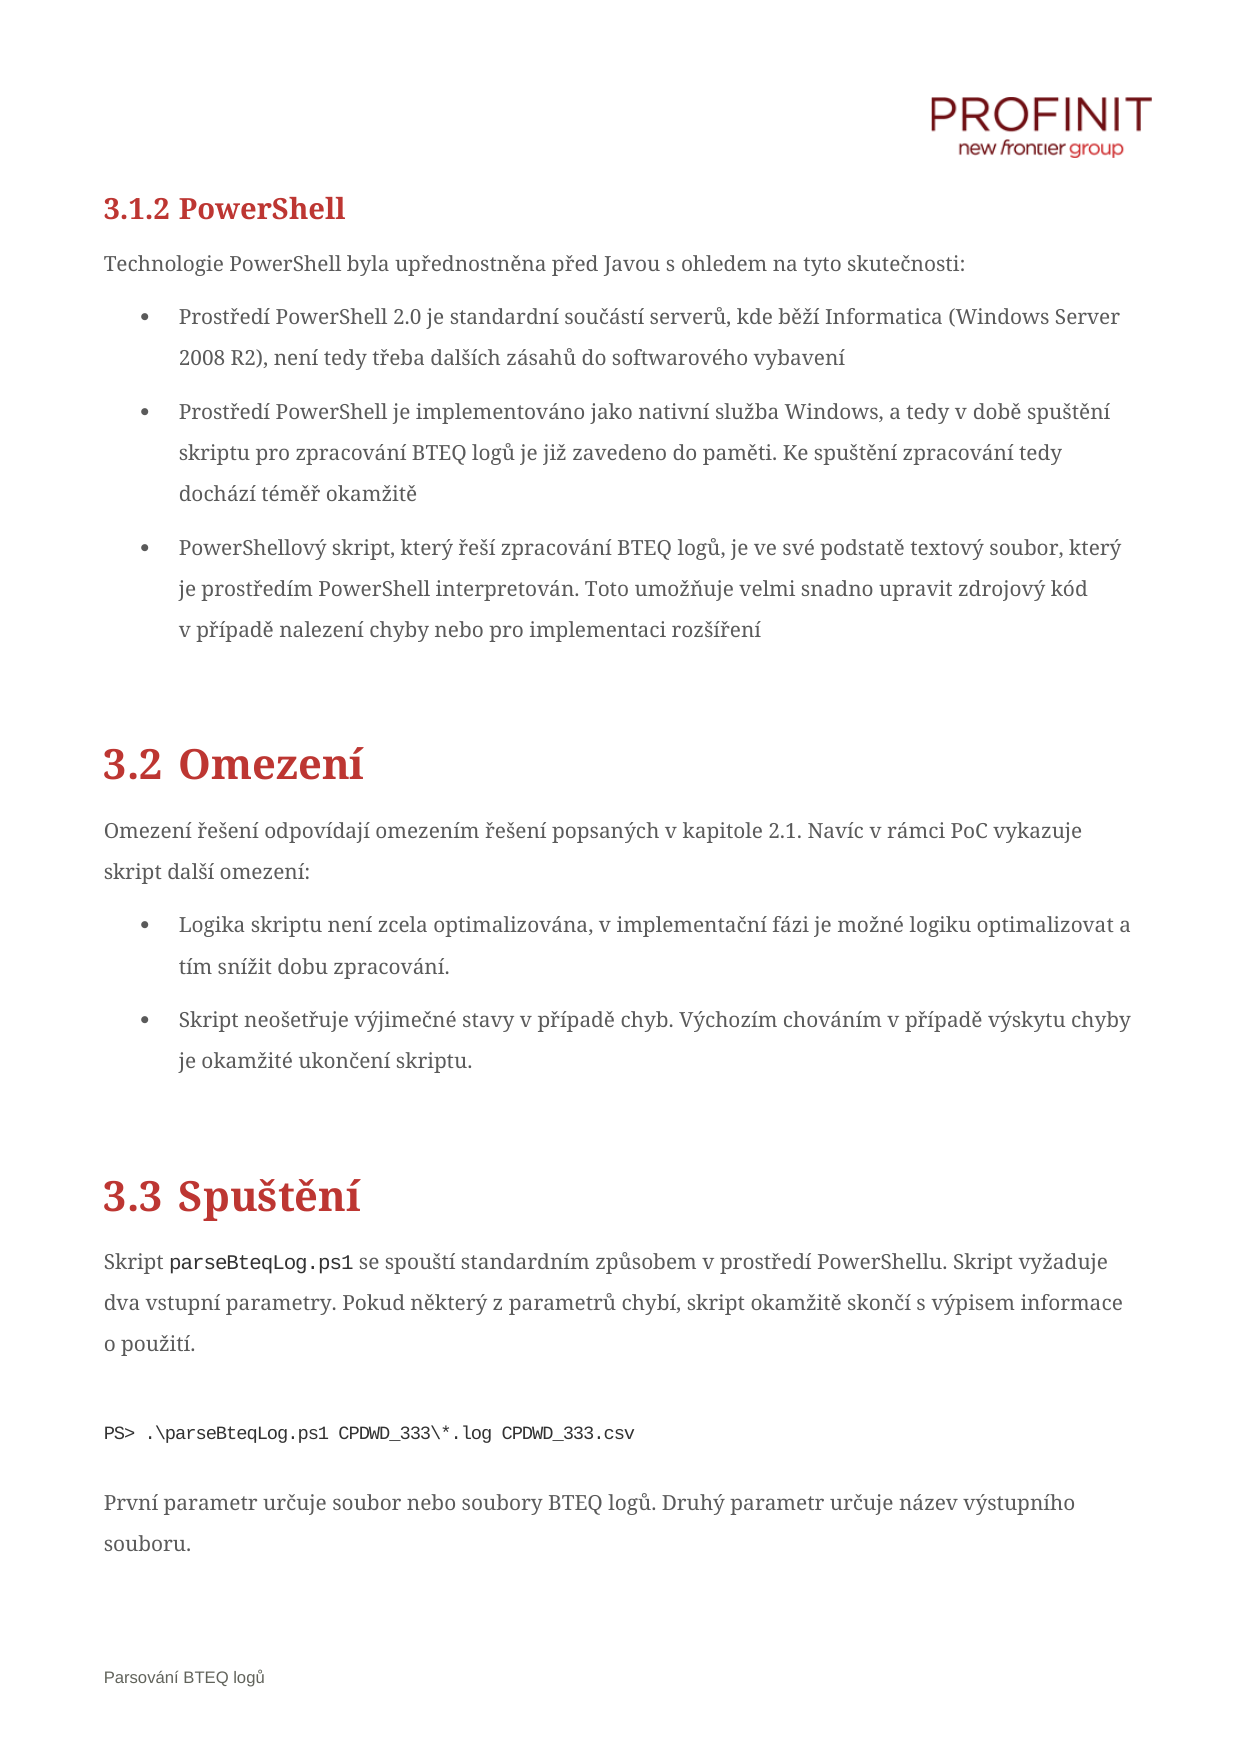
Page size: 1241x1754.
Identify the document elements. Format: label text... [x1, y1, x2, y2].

list Logika skriptu není zcela optimalizována, v implementační fázi je možné logiku optimalizovat a tím snížit dobu zpracování. [141, 911, 1137, 980]
subtitle Spuštění [103, 1166, 1137, 1223]
list Prostředí PowerShell 2.0 je standardní součástí serverů, kde běží Informatica (Windows Server 2008 R2), není tedy třeba dalších zásahů do softwarového vybavení [141, 302, 1137, 372]
text Technologie PowerShell byla upřednostněna před Javou s ohledem na tyto skutečnosti: [103, 249, 1137, 277]
text Skript parseBteqLog.ps1 se spouští standardním způsobem v prostředí PowerShellu. Skript vyžaduje dva vstupní parametry. Pokud některý z parametrů chybí, skript okamžitě skončí s výpisem informace o použití. [103, 1247, 1137, 1358]
text PS> .\parseBteqLog.ps1 CPDWD_333\*.log CPDWD_333.csv [103, 1424, 1137, 1445]
subtitle Omezení [103, 735, 1137, 792]
text První parametr určuje soubor nebo soubory BTEQ logů. Druhý parametr určuje název výstupního souboru. [103, 1488, 1137, 1558]
list Skript neošetřuje výjimečné stavy v případě chyb. Výchozím chováním v případě výskytu chyby je okamžité ukončení skriptu. [141, 1005, 1137, 1075]
picture [931, 97, 1152, 158]
subtitle PowerShell [103, 189, 1137, 228]
text Omezení řešení odpovídají omezením řešení popsaných v kapitole 2.1. Navíc v rámci PoC vykazuje skript další omezení: [103, 816, 1137, 885]
list PowerShellový skript, který řeší zpracování BTEQ logů, je ve své podstatě textový soubor, který je prostředím PowerShell interpretován. Toto umožňuje velmi snadno upravit zdrojový kód v případě nalezení chyby nebo pro implementaci rozšíření [141, 533, 1137, 644]
list Prostředí PowerShell je implementováno jako nativní služba Windows, a tedy v době spuštění skriptu pro zpracování BTEQ logů je již zavedeno do paměti. Ke spuštění zpracování tedy dochází téměř okamžitě [141, 397, 1137, 508]
